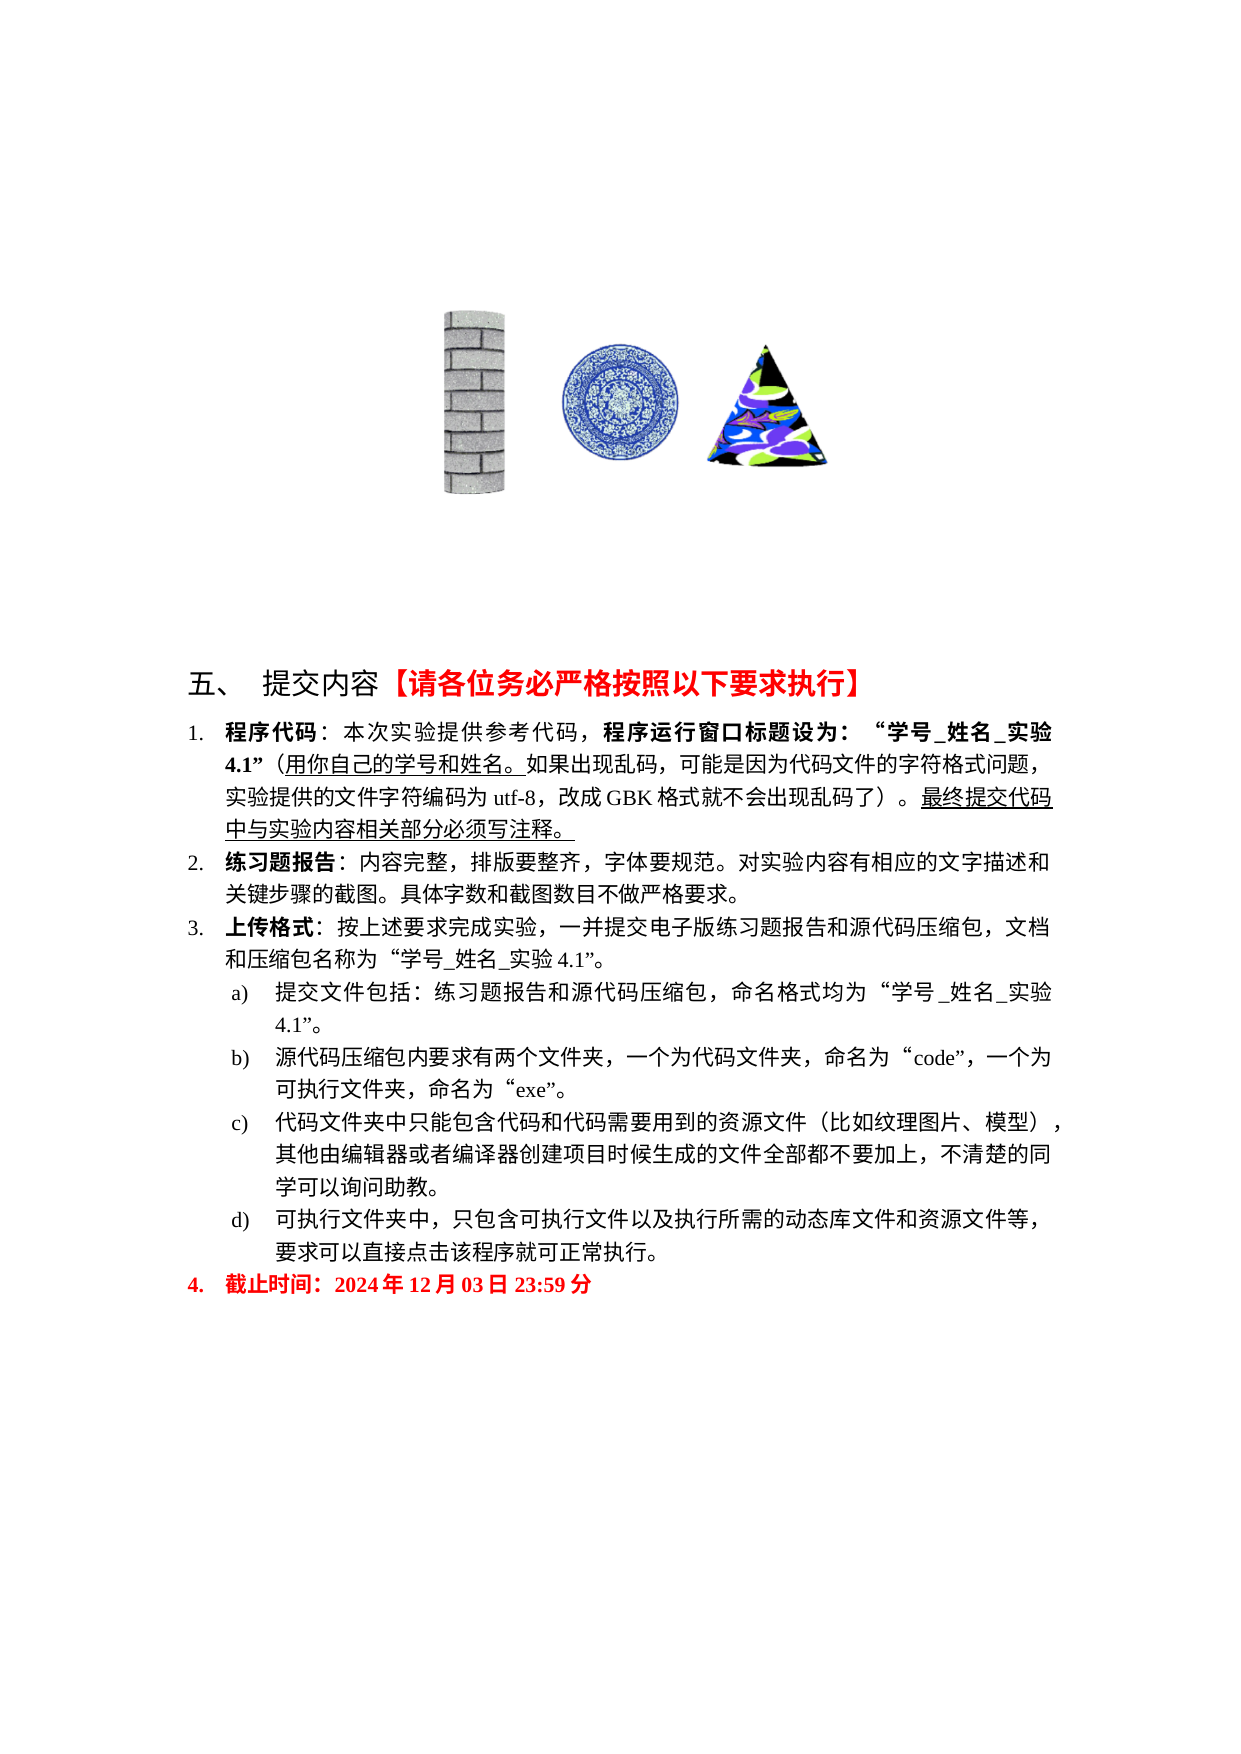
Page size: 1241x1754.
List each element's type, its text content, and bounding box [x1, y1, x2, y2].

list 源代码压缩包内要求有两个文件夹，一个为代码文件夹，命名为“code”，一个为可执行文件夹，命名为“exe”。 [231, 1039, 1053, 1104]
list 代码文件夹中只能包含代码和代码需要用到的资源文件（比如纹理图片、模型），其他由编辑器或者编译器创建项目时候生成的文件全部都不要加上，不清楚的同学可以询问助教。 [231, 1104, 1053, 1202]
list 练习题报告：内容完整，排版要整齐，字体要规范。对实验内容有相应的文字描述和关键步骤的截图。具体字数和截图数目不做严格要求。 [187, 844, 1053, 909]
list 上传格式：按上述要求完成实验，一并提交电子版练习题报告和源代码压缩包，文档和压缩包名称为“学号_姓名_实验4.1”。 [187, 909, 1053, 974]
list 截止时间：2024年12月03日 23:59分 [187, 1267, 1053, 1299]
picture [379, 162, 861, 643]
list 程序代码：本次实验提供参考代码，程序运行窗口标题设为：“学号_姓名_实验4.1”（用你自己的学号和姓名。如果出现乱码，可能是因为代码文件的字符格式问题，实验提供的文件字符编码为utf-8，改成GBK格式就不会出现乱码了）。最终提交代码中与实验内容相关部分必须写注释。 [187, 714, 1053, 844]
list 可执行文件夹中，只包含可执行文件以及执行所需的动态库文件和资源文件等，要求可以直接点击该程序就可正常执行。 [231, 1202, 1053, 1267]
list 提交内容【请各位务必严格按照以下要求执行】 [187, 649, 1053, 714]
list 提交文件包括：练习题报告和源代码压缩包，命名格式均为“学号_姓名_实验4.1”。 [231, 974, 1053, 1039]
